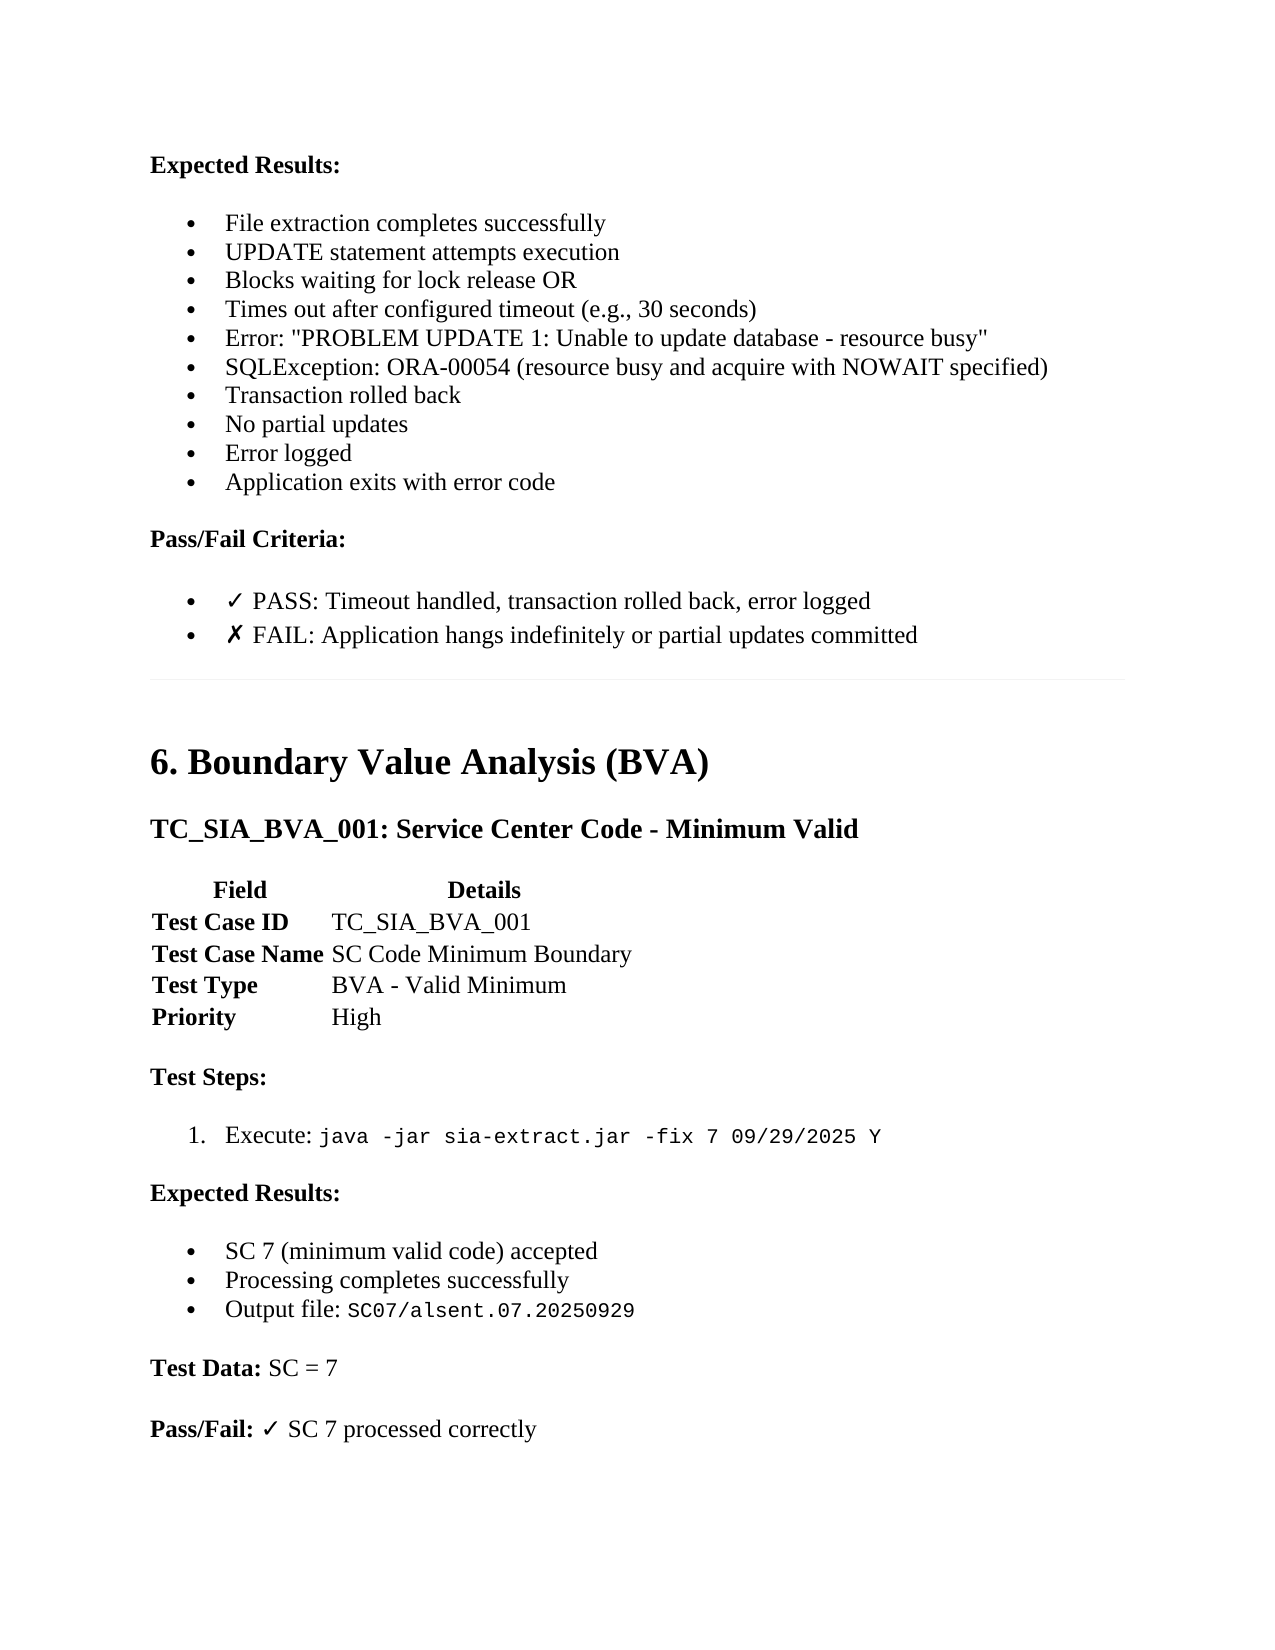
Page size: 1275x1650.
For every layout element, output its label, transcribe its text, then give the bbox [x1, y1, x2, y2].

list Application exits with error code [187, 467, 1125, 495]
table_cell SC Code Minimum Boundary [330, 937, 638, 969]
table_cell Priority [150, 1001, 330, 1033]
table_cell Test Case ID [150, 905, 330, 937]
table_header Details [330, 873, 638, 905]
list ✓ PASS: Timeout handled, transaction rolled back, error logged [187, 582, 1125, 617]
text Pass/Fail: ✓ SC 7 processed correctly [150, 1411, 1125, 1445]
list Execute: java -jar sia-extract.jar -fix 7 09/29/2025 Y [187, 1120, 1125, 1149]
list Output file: SC07/alsent.07.20250929 [187, 1294, 1125, 1323]
list Processing completes successfully [187, 1265, 1125, 1294]
text Expected Results: [150, 1178, 1125, 1207]
list File extraction completes successfully [187, 208, 1125, 237]
table_cell TC_SIA_BVA_001 [330, 905, 638, 937]
list Error logged [187, 438, 1125, 467]
text Test Data: SC = 7 [150, 1353, 1125, 1381]
list UPDATE statement attempts execution [187, 237, 1125, 265]
text 6. Boundary Value Analysis (BVA) [150, 739, 1125, 783]
text Expected Results: [150, 150, 1125, 179]
list SQLException: ORA-00054 (resource busy and acquire with NOWAIT specified) [187, 352, 1125, 380]
list No partial updates [187, 409, 1125, 438]
table_cell High [330, 1001, 638, 1033]
list Error: "PROBLEM UPDATE 1: Unable to update database - resource busy" [187, 323, 1125, 352]
text Pass/Fail Criteria: [150, 524, 1125, 553]
list SC 7 (minimum valid code) accepted [187, 1236, 1125, 1265]
list Times out after configured timeout (e.g., 30 seconds) [187, 294, 1125, 323]
text TC_SIA_BVA_001: Service Center Code - Minimum Valid [150, 812, 1125, 844]
table_cell Test Case Name [150, 937, 330, 969]
list ✗ FAIL: Application hangs indefinitely or partial updates committed [187, 617, 1125, 651]
list Blocks waiting for lock release OR [187, 265, 1125, 294]
table_cell BVA - Valid Minimum [330, 969, 638, 1001]
table_header Field [150, 873, 330, 905]
text Test Steps: [150, 1062, 1125, 1091]
list Transaction rolled back [187, 380, 1125, 409]
table_cell Test Type [150, 969, 330, 1001]
